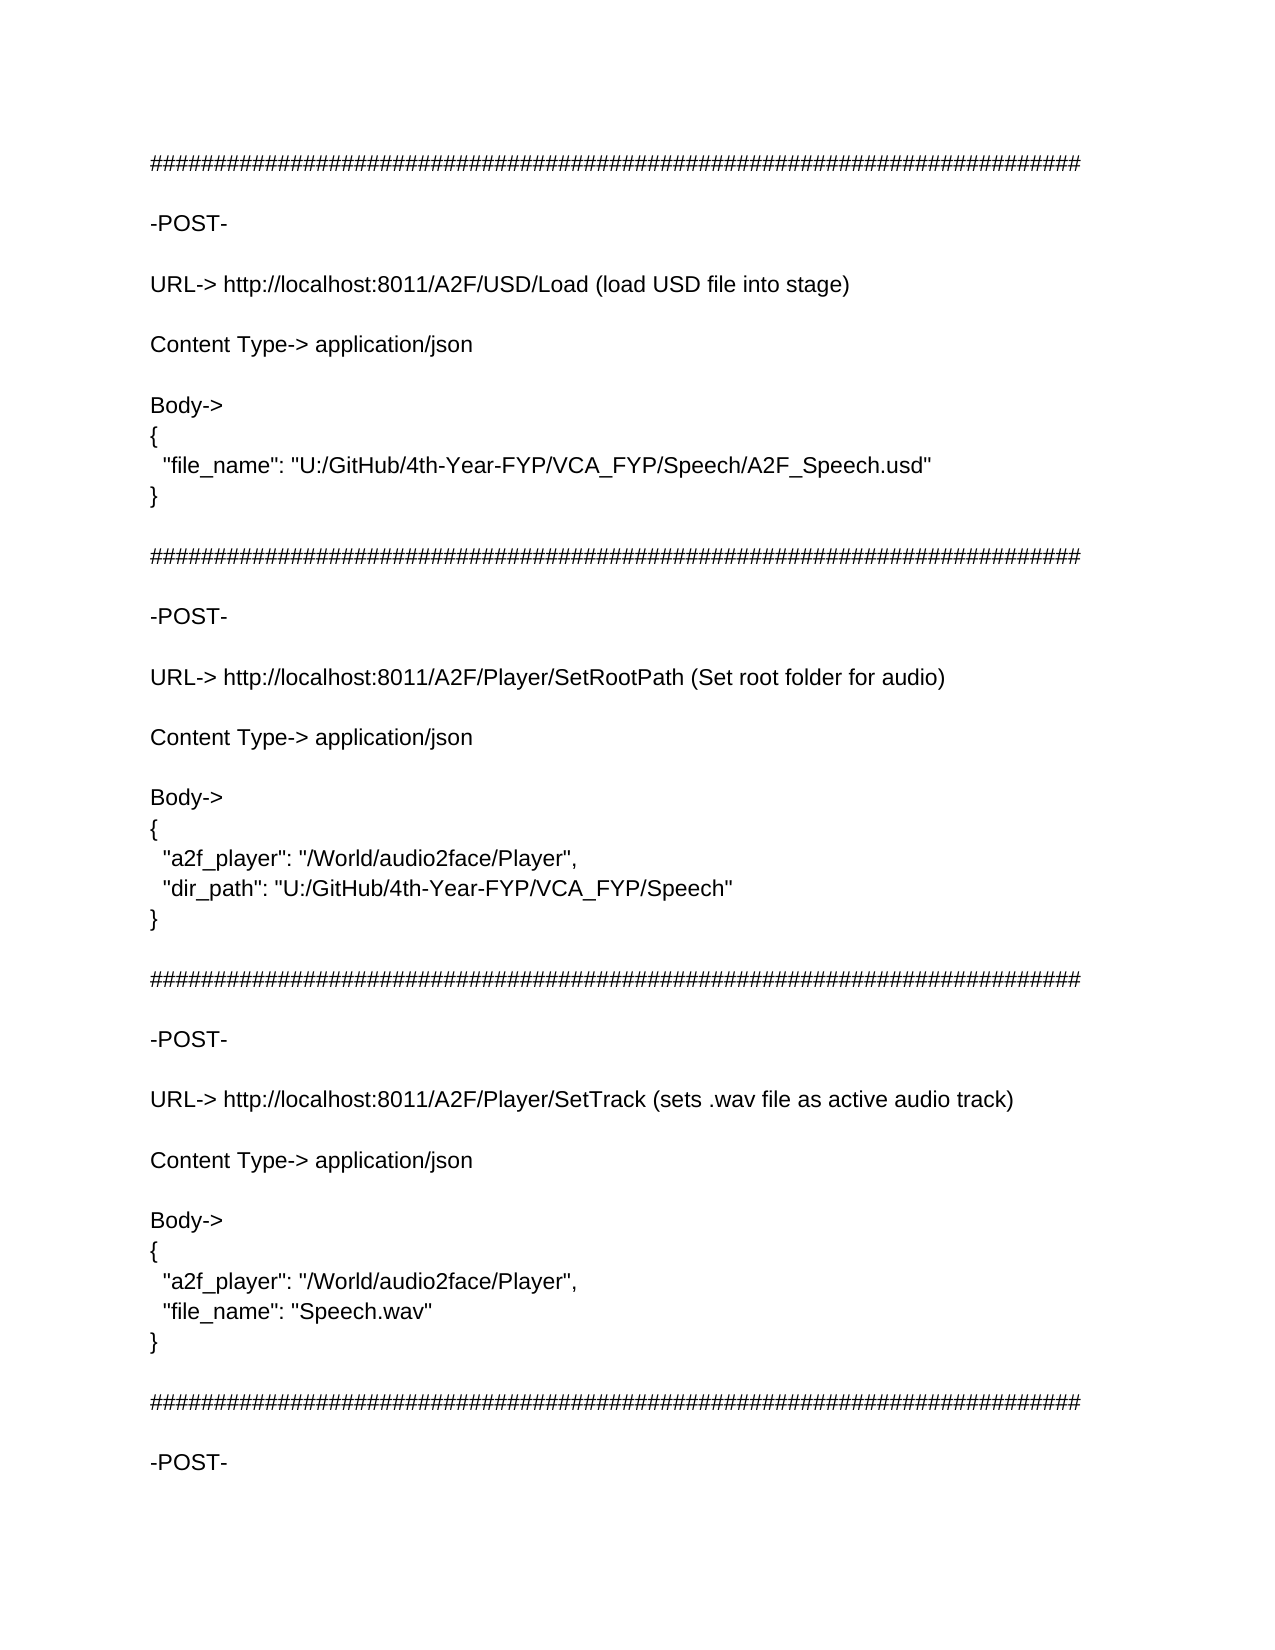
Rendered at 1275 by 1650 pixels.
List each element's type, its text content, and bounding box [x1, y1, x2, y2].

text Body-> [150, 1207, 1125, 1234]
text -POST- [150, 1449, 1125, 1475]
text ######################################################################### [150, 1388, 1125, 1415]
text } [150, 905, 1125, 932]
text } [150, 1328, 1125, 1354]
text Body-> [150, 392, 1125, 418]
text { [150, 814, 1125, 841]
text -POST- [150, 603, 1125, 629]
text -POST- [150, 210, 1125, 237]
text Body-> [150, 784, 1125, 811]
text -POST- [150, 1026, 1125, 1052]
text "a2f_player": "/World/audio2face/Player", [150, 845, 1125, 871]
text "file_name": "Speech.wav" [150, 1298, 1125, 1324]
text Content Type-> application/json [150, 724, 1125, 750]
text "a2f_player": "/World/audio2face/Player", [150, 1268, 1125, 1294]
text Content Type-> application/json [150, 331, 1125, 358]
text "dir_path": "U:/GitHub/4th-Year-FYP/VCA_FYP/Speech" [150, 875, 1125, 901]
text ######################################################################### [150, 543, 1125, 569]
text ######################################################################### [150, 150, 1125, 176]
text ######################################################################### [150, 966, 1125, 992]
text { [150, 422, 1125, 448]
text URL-> http://localhost:8011/A2F/Player/SetTrack (sets .wav file as active audio track) [150, 1086, 1125, 1113]
text } [150, 482, 1125, 509]
text Content Type-> application/json [150, 1147, 1125, 1173]
text URL-> http://localhost:8011/A2F/Player/SetRootPath (Set root folder for audio) [150, 663, 1125, 690]
text "file_name": "U:/GitHub/4th-Year-FYP/VCA_FYP/Speech/A2F_Speech.usd" [150, 452, 1125, 478]
text { [150, 1237, 1125, 1264]
text URL-> http://localhost:8011/A2F/USD/Load (load USD file into stage) [150, 271, 1125, 297]
